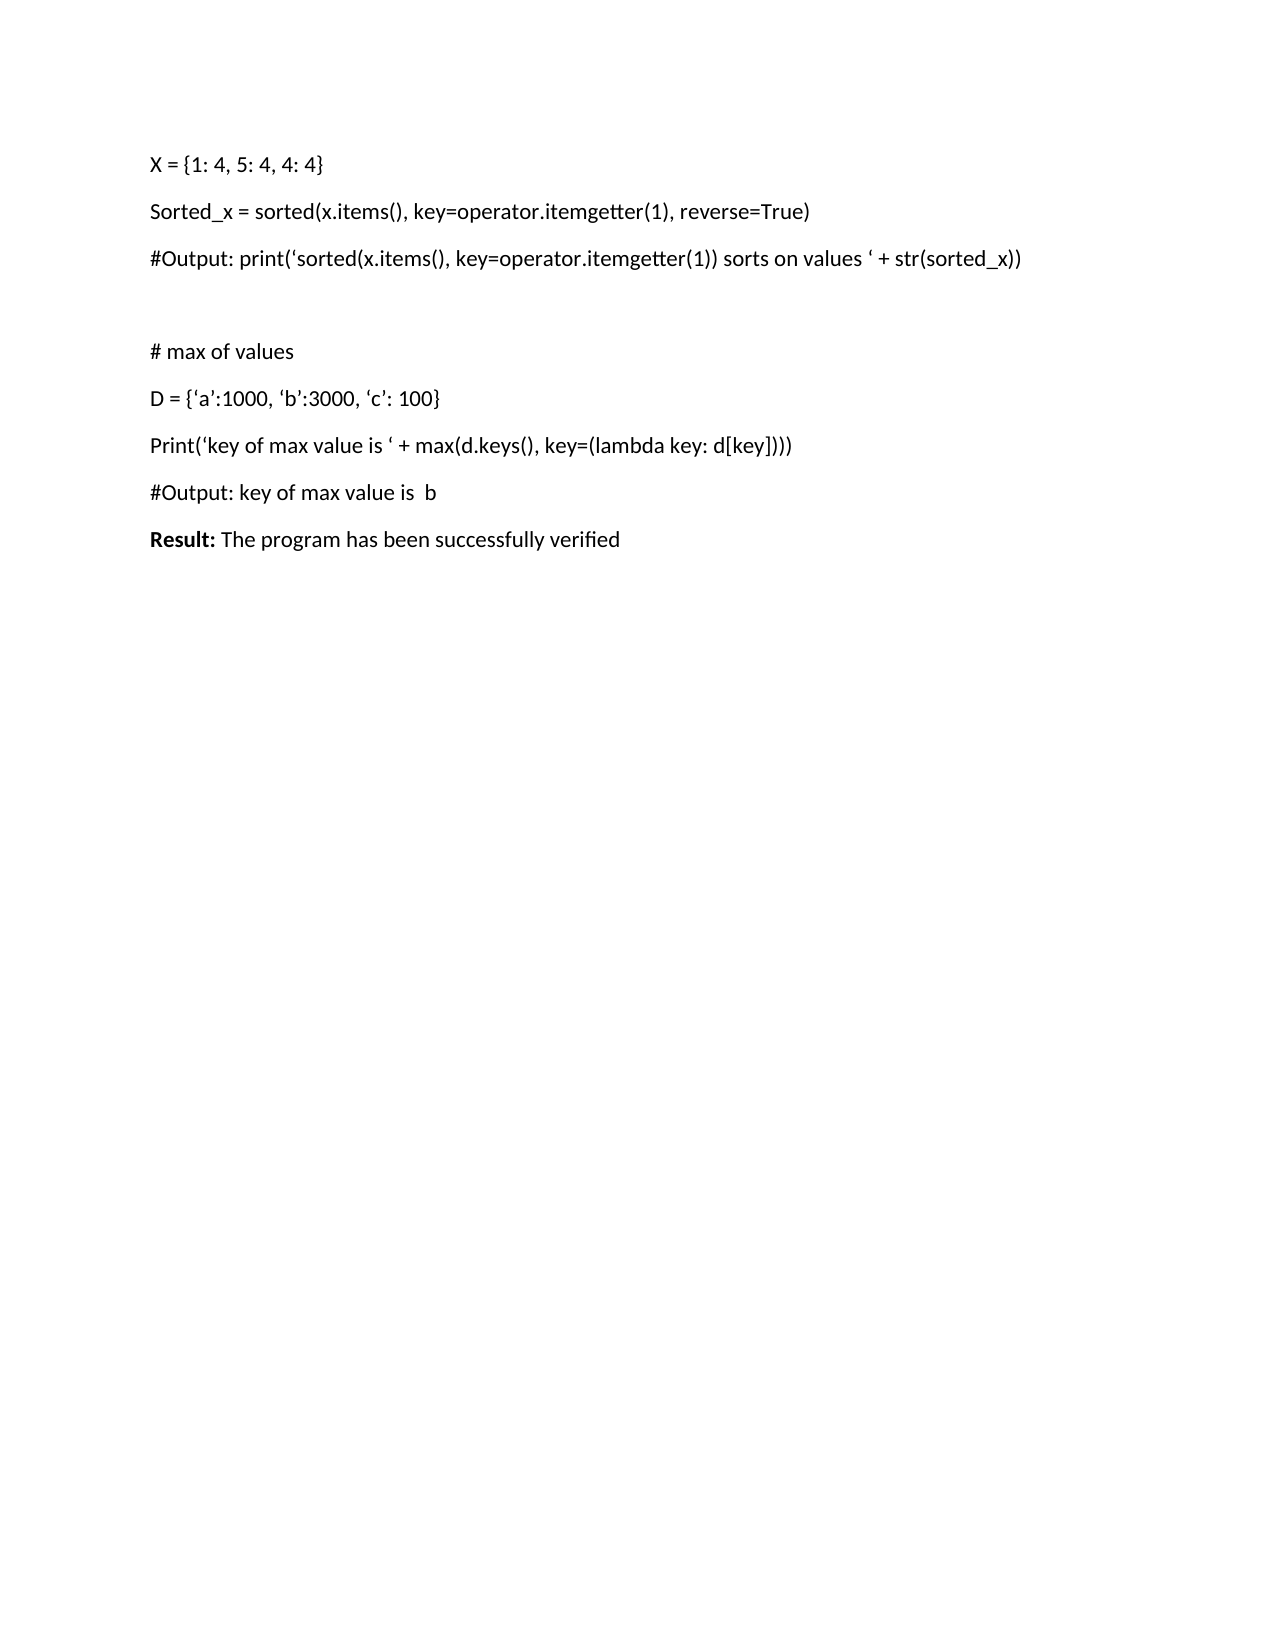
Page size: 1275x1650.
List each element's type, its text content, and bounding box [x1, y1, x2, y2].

text Sorted_x = sorted(x.items(), key=operator.itemgetter(1), reverse=True) [150, 197, 1125, 225]
text #Output: key of max value is b [150, 478, 1125, 506]
text X = {1: 4, 5: 4, 4: 4} [150, 150, 1125, 178]
text Result: The program has been successfully verified [150, 525, 1125, 553]
text # max of values [150, 337, 1125, 366]
text Print(‘key of max value is ‘ + max(d.keys(), key=(lambda key: d[key]))) [150, 431, 1125, 459]
text D = {‘a’:1000, ‘b’:3000, ‘c’: 100} [150, 384, 1125, 412]
text #Output: print(‘sorted(x.items(), key=operator.itemgetter(1)) sorts on values ‘ + str(sorted_x)) [150, 244, 1125, 272]
